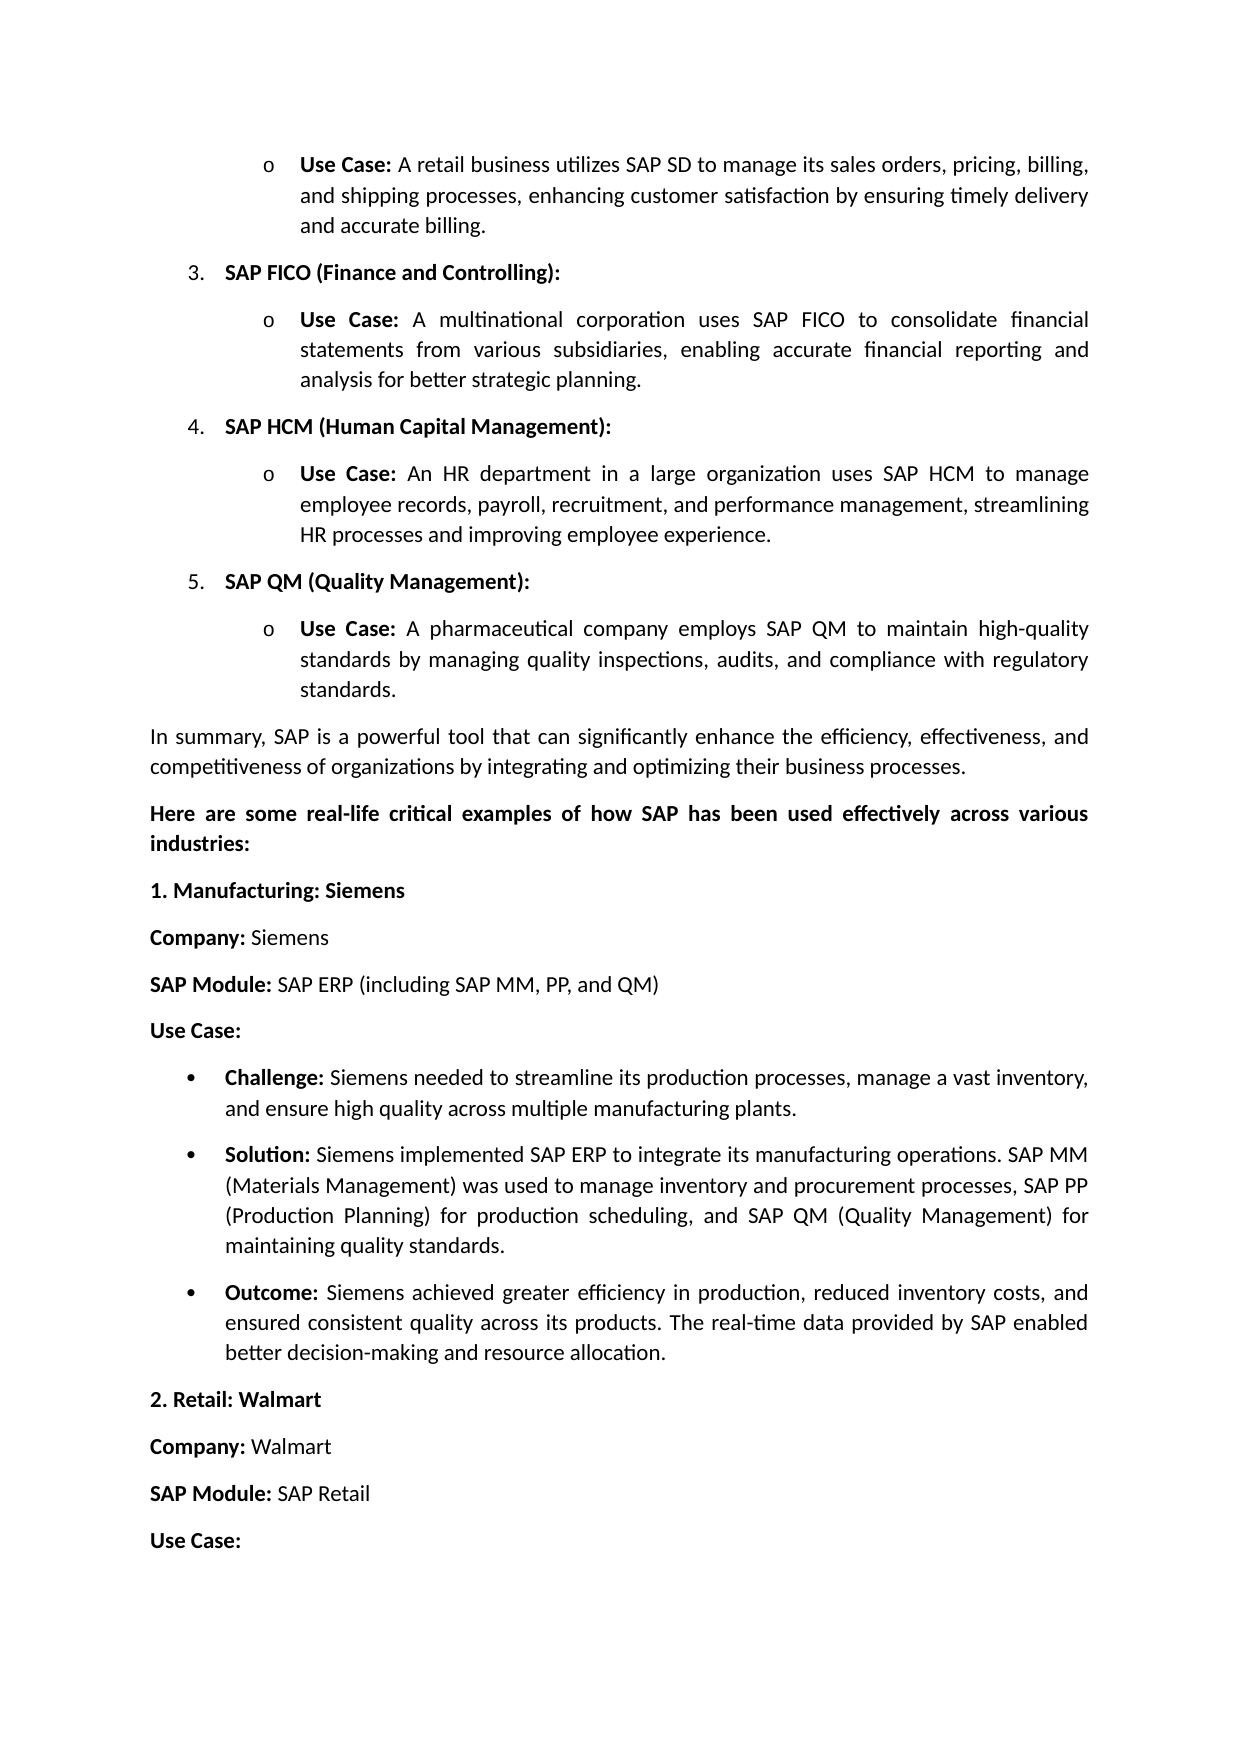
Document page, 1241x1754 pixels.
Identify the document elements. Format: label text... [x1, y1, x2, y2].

text Here are some real-life critical examples of how SAP has been used effectively across various industries: [150, 799, 1090, 857]
list SAP QM (Quality Management): [187, 567, 1090, 595]
text SAP Module: SAP Retail [150, 1479, 1090, 1507]
text Use Case: [150, 1526, 1090, 1554]
list Use Case: A pharmaceutical company employs SAP QM to maintain high-quality standards by managing quality inspections, audits, and compliance with regulatory standards. [262, 614, 1090, 703]
list Use Case: A multinational corporation uses SAP FICO to consolidate financial statements from various subsidiaries, enabling accurate financial reporting and analysis for better strategic planning. [262, 305, 1090, 394]
text Company: Walmart [150, 1432, 1090, 1460]
list Solution: Siemens implemented SAP ERP to integrate its manufacturing operations. SAP MM (Materials Management) was used to manage inventory and procurement processes, SAP PP (Production Planning) for production scheduling, and SAP QM (Quality Management) for maintaining quality standards. [187, 1141, 1090, 1259]
list Use Case: A retail business utilizes SAP SD to manage its sales orders, pricing, billing, and shipping processes, enhancing customer satisfaction by ensuring timely delivery and accurate billing. [262, 150, 1090, 239]
text SAP Module: SAP ERP (including SAP MM, PP, and QM) [150, 970, 1090, 998]
list Outcome: Siemens achieved greater efficiency in production, reduced inventory costs, and ensured consistent quality across its products. The real-time data provided by SAP enabled better decision-making and resource allocation. [187, 1278, 1090, 1367]
list SAP FICO (Finance and Controlling): [187, 258, 1090, 286]
list SAP HCM (Human Capital Management): [187, 412, 1090, 441]
text 2. Retail: Walmart [150, 1385, 1090, 1413]
list Use Case: An HR department in a large organization uses SAP HCM to manage employee records, payroll, recruitment, and performance management, streamlining HR processes and improving employee experience. [262, 459, 1090, 548]
text 1. Manufacturing: Siemens [150, 876, 1090, 904]
text In summary, SAP is a powerful tool that can significantly enhance the efficiency, effectiveness, and competitiveness of organizations by integrating and optimizing their business processes. [150, 722, 1090, 780]
text Company: Siemens [150, 923, 1090, 951]
list Challenge: Siemens needed to streamline its production processes, manage a vast inventory, and ensure high quality across multiple manufacturing plants. [187, 1063, 1090, 1122]
text Use Case: [150, 1017, 1090, 1045]
